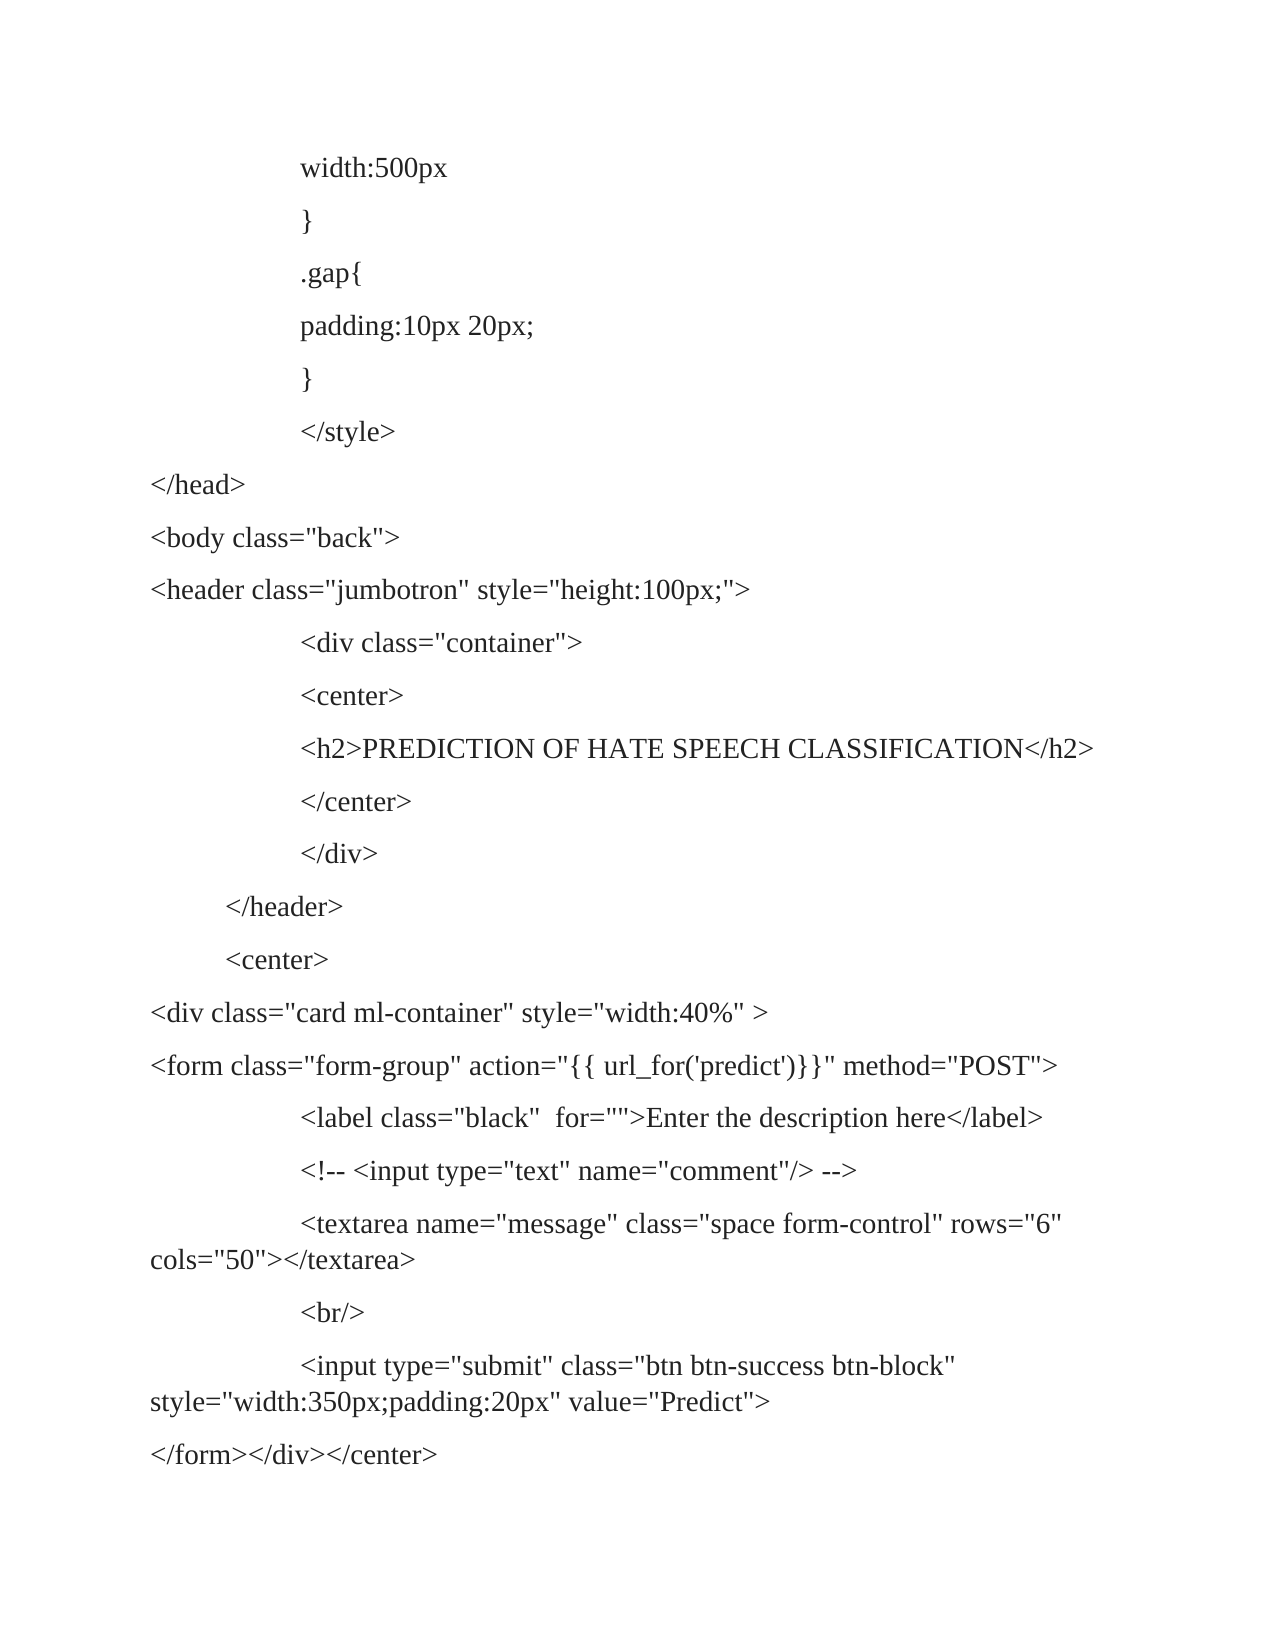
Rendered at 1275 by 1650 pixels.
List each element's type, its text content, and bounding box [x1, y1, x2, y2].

text <center> [150, 942, 1125, 976]
text </center> [150, 784, 1125, 817]
text <div class="card ml-container" style="width:40%" > [150, 995, 1125, 1028]
text <!-- <input type="text" name="comment"/> --> [150, 1153, 1125, 1187]
text <input type="submit" class="btn btn-success btn-block" style="width:350px;padding:20px" value="Predict"> [150, 1348, 1125, 1418]
text <label class="black" for="">Enter the description here</label> [150, 1101, 1125, 1134]
text } [150, 203, 1125, 236]
text <br/> [150, 1295, 1125, 1329]
text </div> [150, 837, 1125, 870]
text </style> [150, 414, 1125, 448]
text </head> [150, 467, 1125, 500]
text padding:10px 20px; [150, 308, 1125, 342]
text <div class="container"> [150, 625, 1125, 659]
text } [150, 361, 1125, 395]
text </form></div></center> [150, 1437, 1125, 1471]
text <body class="back"> [150, 520, 1125, 553]
text <header class="jumbotron" style="height:100px;"> [150, 572, 1125, 606]
text <textarea name="message" class="space form-control" rows="6" cols="50"></textarea> [150, 1206, 1125, 1276]
text </header> [150, 889, 1125, 923]
text width:500px [150, 150, 1125, 183]
text .gap{ [150, 256, 1125, 289]
text <form class="form-group" action="{{ url_for('predict')}}" method="POST"> [150, 1048, 1125, 1081]
text <h2>PREDICTION OF HATE SPEECH CLASSIFICATION</h2> [150, 731, 1125, 764]
text <center> [150, 678, 1125, 712]
